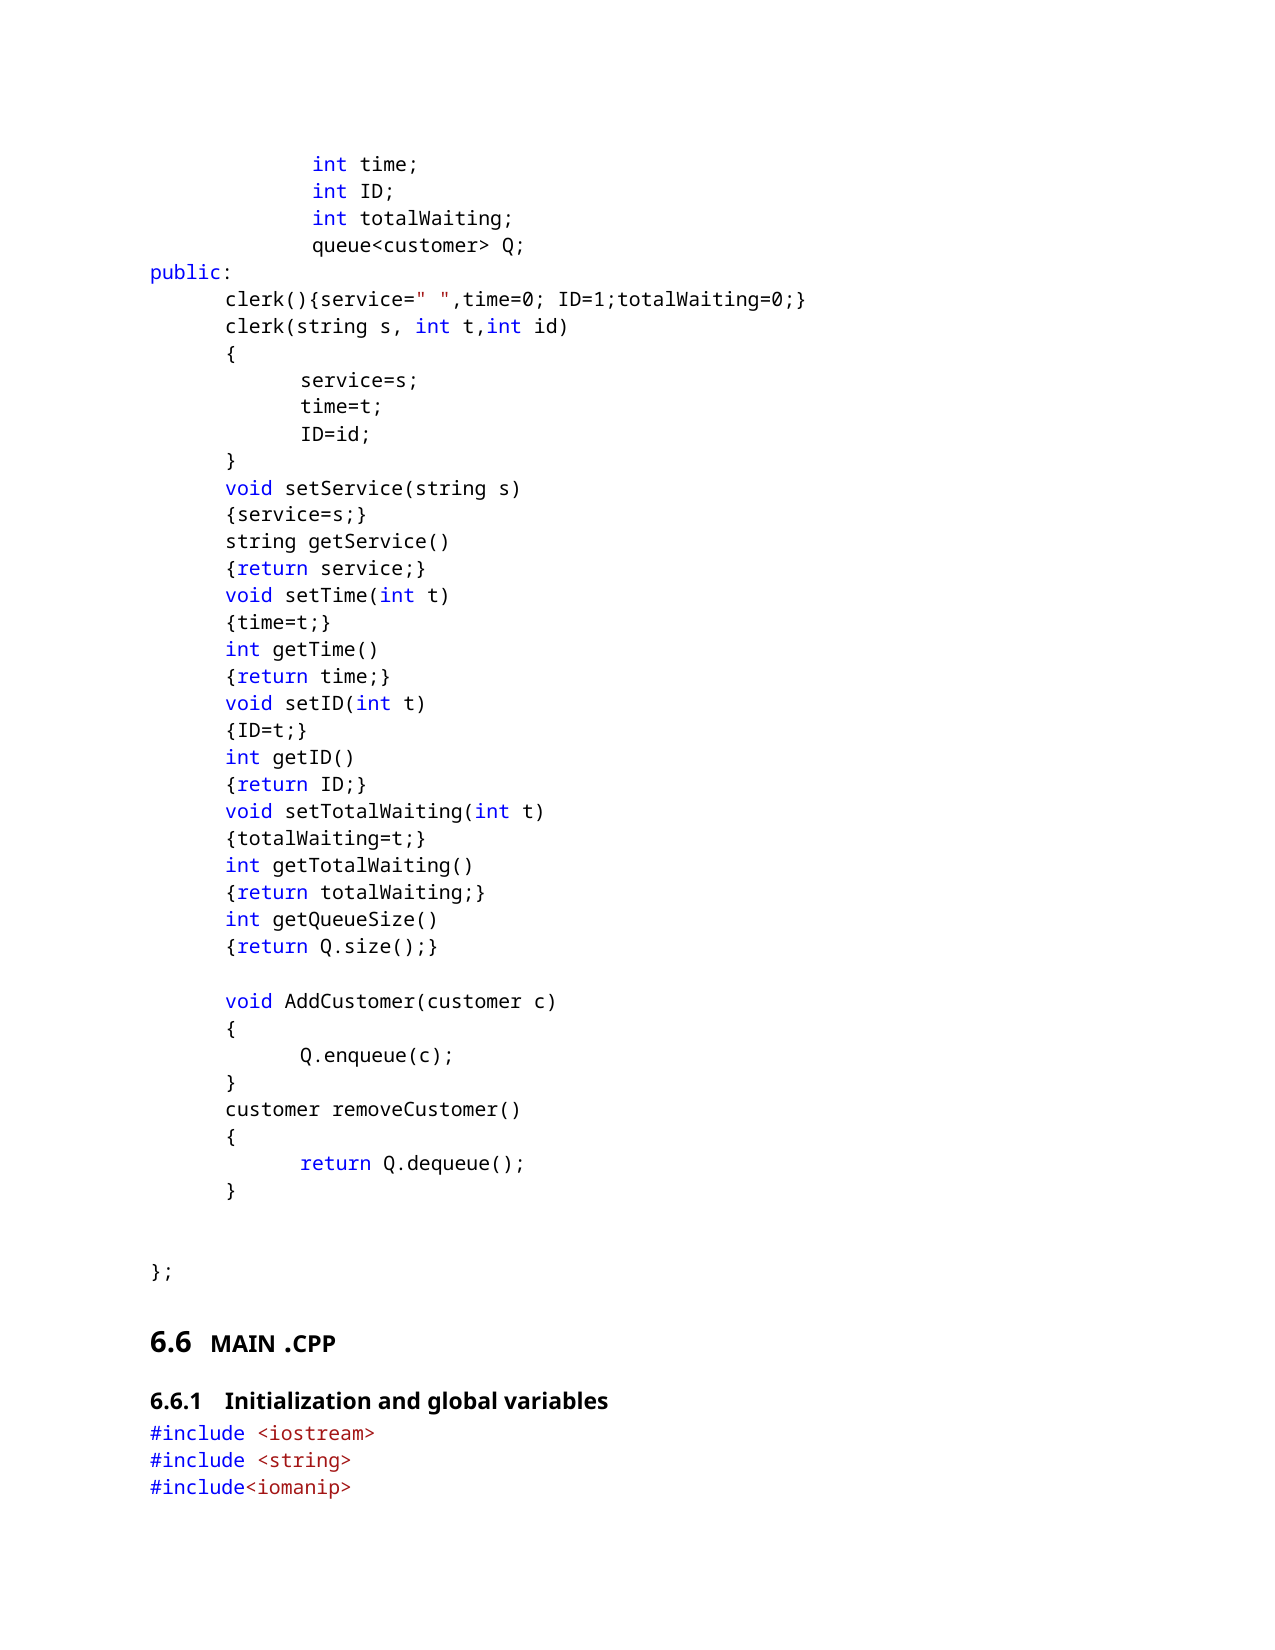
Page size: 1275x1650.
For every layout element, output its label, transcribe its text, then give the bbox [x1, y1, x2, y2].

text {return time;} [150, 663, 1125, 689]
text }; [150, 1257, 1125, 1284]
text #include<iomanip> [150, 1473, 1125, 1500]
text } [150, 1176, 1125, 1203]
text {time=t;} [150, 609, 1125, 636]
text void setTime(int t) [150, 582, 1125, 609]
text Q.enqueue(c); [150, 1041, 1125, 1068]
subtitle main .cpp [150, 1322, 1125, 1361]
text clerk(){service=" ",time=0; ID=1;totalWaiting=0;} [150, 285, 1125, 312]
text int getID() [150, 743, 1125, 771]
subtitle Initialization and global variables [150, 1385, 1125, 1417]
text {totalWaiting=t;} [150, 824, 1125, 851]
text {return Q.size();} [150, 932, 1125, 959]
text void setService(string s) [150, 474, 1125, 501]
text public: [150, 258, 1125, 285]
text void setID(int t) [150, 689, 1125, 717]
text return Q.dequeue(); [150, 1149, 1125, 1176]
text int getTotalWaiting() [150, 851, 1125, 878]
text service=s; [150, 366, 1125, 393]
text } [150, 1068, 1125, 1095]
text queue<customer> Q; [150, 231, 1125, 258]
text {return totalWaiting;} [150, 878, 1125, 905]
text #include <iostream> [150, 1419, 1125, 1446]
text {ID=t;} [150, 717, 1125, 743]
text {service=s;} [150, 501, 1125, 528]
text void AddCustomer(customer c) [150, 987, 1125, 1014]
text int time; [150, 150, 1125, 177]
text { [150, 339, 1125, 366]
text { [150, 1014, 1125, 1041]
text string getService() [150, 528, 1125, 555]
text int totalWaiting; [150, 204, 1125, 231]
text #include <string> [150, 1446, 1125, 1473]
text int ID; [150, 177, 1125, 204]
text { [150, 1122, 1125, 1149]
text } [150, 447, 1125, 474]
text int getQueueSize() [150, 905, 1125, 932]
text customer removeCustomer() [150, 1095, 1125, 1122]
text clerk(string s, int t,int id) [150, 312, 1125, 339]
text {return ID;} [150, 771, 1125, 797]
text int getTime() [150, 636, 1125, 663]
text void setTotalWaiting(int t) [150, 797, 1125, 824]
text {return service;} [150, 555, 1125, 582]
text time=t; [150, 393, 1125, 420]
text ID=id; [150, 420, 1125, 447]
